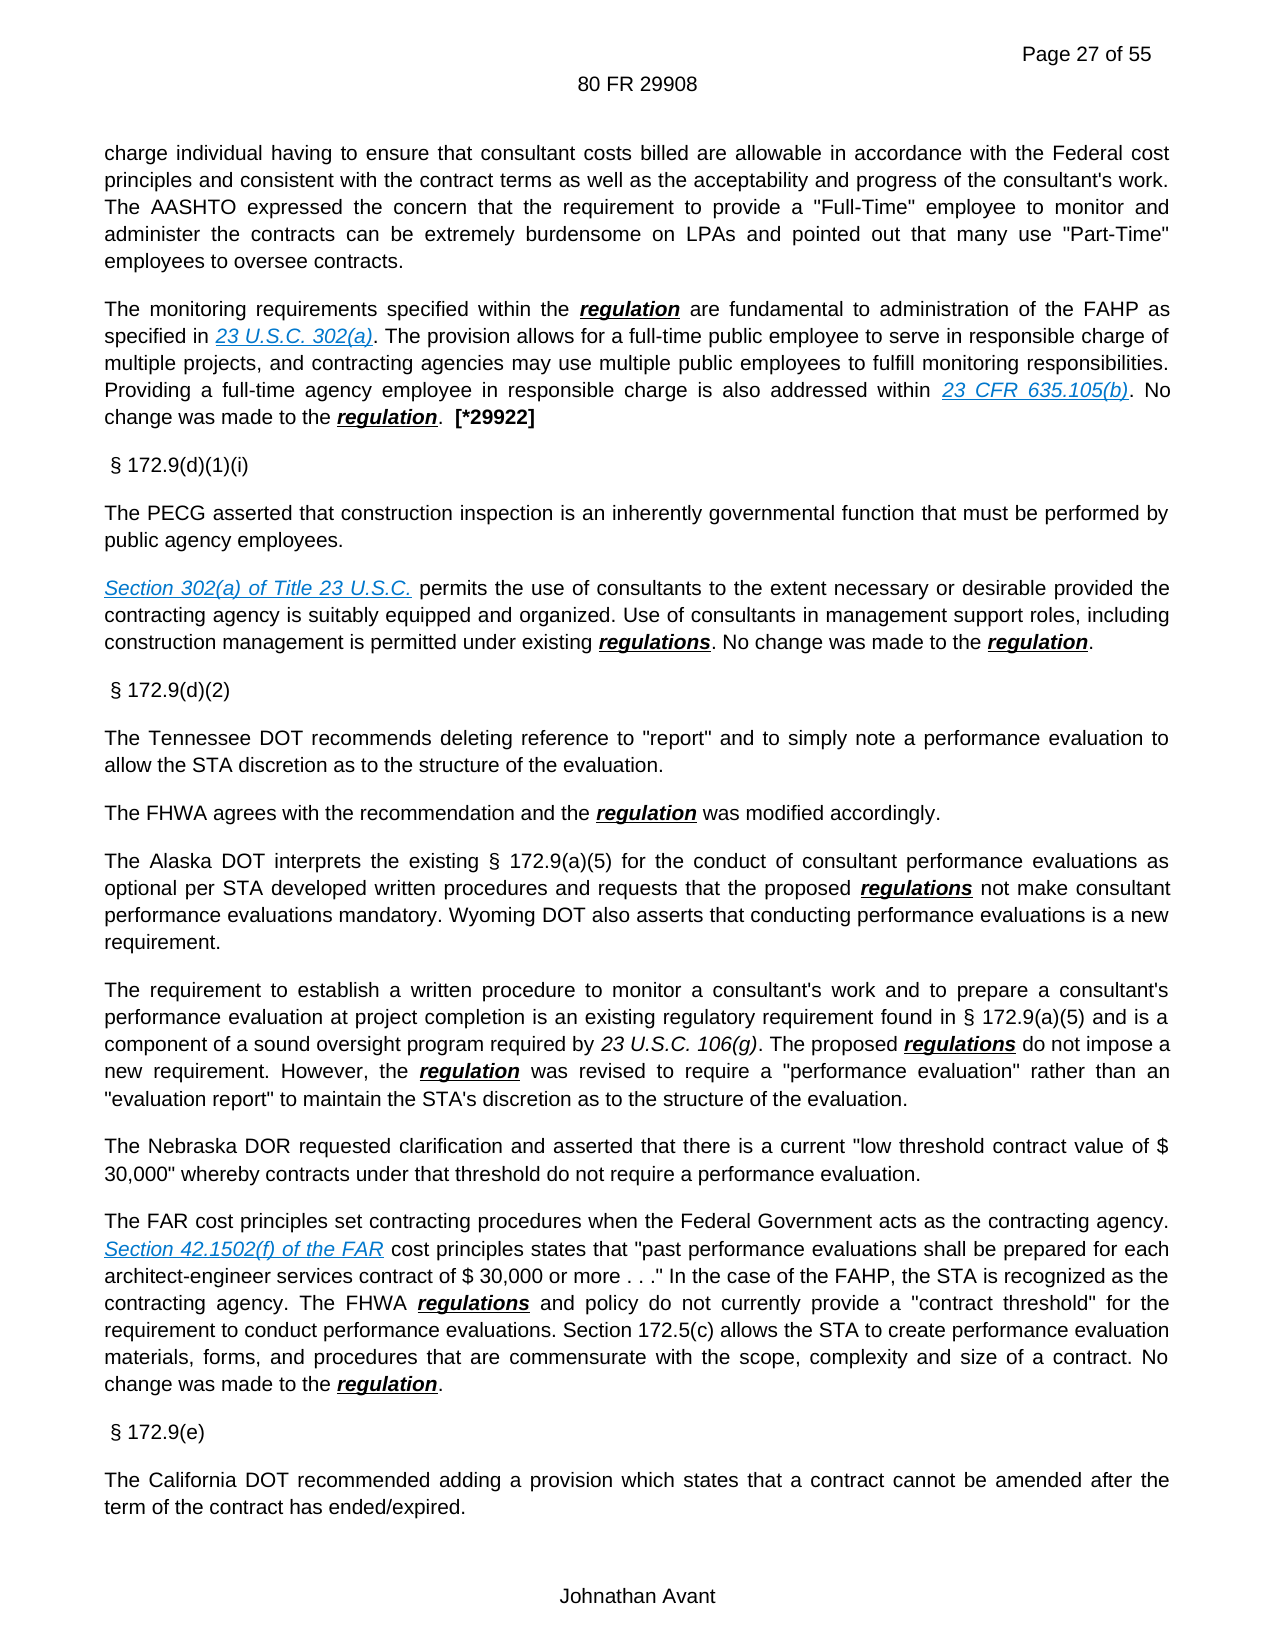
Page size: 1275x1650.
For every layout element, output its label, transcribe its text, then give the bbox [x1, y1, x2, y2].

text § 172.9(d)(1)(i) [104, 450, 1171, 477]
text The monitoring requirements specified within the regulation are fundamental to administration of the FAHP as specified in 23 U.S.C. 302(a). The provision allows for a full-time public employee to serve in responsible charge of multiple projects, and contracting agencies may use multiple public employees to fulfill monitoring responsibilities. Providing a full-time agency employee in responsible charge is also addressed within 23 CFR 635.105(b). No change was made to the regulation. [*29922] [104, 294, 1171, 429]
text The Tennessee DOT recommends deleting reference to "report" and to simply note a performance evaluation to allow the STA discretion as to the structure of the evaluation. [104, 723, 1171, 777]
text The California DOT recommended adding a provision which states that a contract cannot be amended after the term of the contract has ended/expired. [104, 1464, 1171, 1519]
text § 172.9(d)(2) [104, 675, 1171, 702]
text The Nebraska DOR requested clarification and asserted that there is a current "low threshold contract value of $ 30,000" whereby contracts under that threshold do not require a performance evaluation. [104, 1131, 1171, 1185]
text The requirement to establish a written procedure to monitor a consultant's work and to prepare a consultant's performance evaluation at project completion is an existing regulatory requirement found in § 172.9(a)(5) and is a component of a sound oversight program required by 23 U.S.C. 106(g). The proposed regulations do not impose a new requirement. However, the regulation was revised to require a "performance evaluation" rather than an "evaluation report" to maintain the STA's discretion as to the structure of the evaluation. [104, 975, 1171, 1110]
text The FHWA agrees with the recommendation and the regulation was modified accordingly. [104, 798, 1171, 825]
text The FAR cost principles set contracting procedures when the Federal Government acts as the contracting agency. Section 42.1502(f) of the FAR cost principles states that "past performance evaluations shall be prepared for each architect-engineer services contract of $ 30,000 or more . . ." In the case of the FAHP, the STA is recognized as the contracting agency. The FHWA regulations and policy do not currently provide a "contract threshold" for the requirement to conduct performance evaluations. Section 172.5(c) allows the STA to create performance evaluation materials, forms, and procedures that are commensurate with the scope, complexity and size of a contract. No change was made to the regulation. [104, 1206, 1171, 1396]
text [104, 137, 1171, 273]
text § 172.9(e) [104, 1417, 1171, 1444]
text Section 302(a) of Title 23 U.S.C. permits the use of consultants to the extent necessary or desirable provided the contracting agency is suitably equipped and organized. Use of consultants in management support roles, including construction management is permitted under existing regulations. No change was made to the regulation. [104, 573, 1171, 654]
text The Alaska DOT interprets the existing § 172.9(a)(5) for the conduct of consultant performance evaluations as optional per STA developed written procedures and requests that the proposed regulations not make consultant performance evaluations mandatory. Wyoming DOT also asserts that conducting performance evaluations is a new requirement. [104, 846, 1171, 954]
text The PECG asserted that construction inspection is an inherently governmental function that must be performed by public agency employees. [104, 498, 1171, 552]
